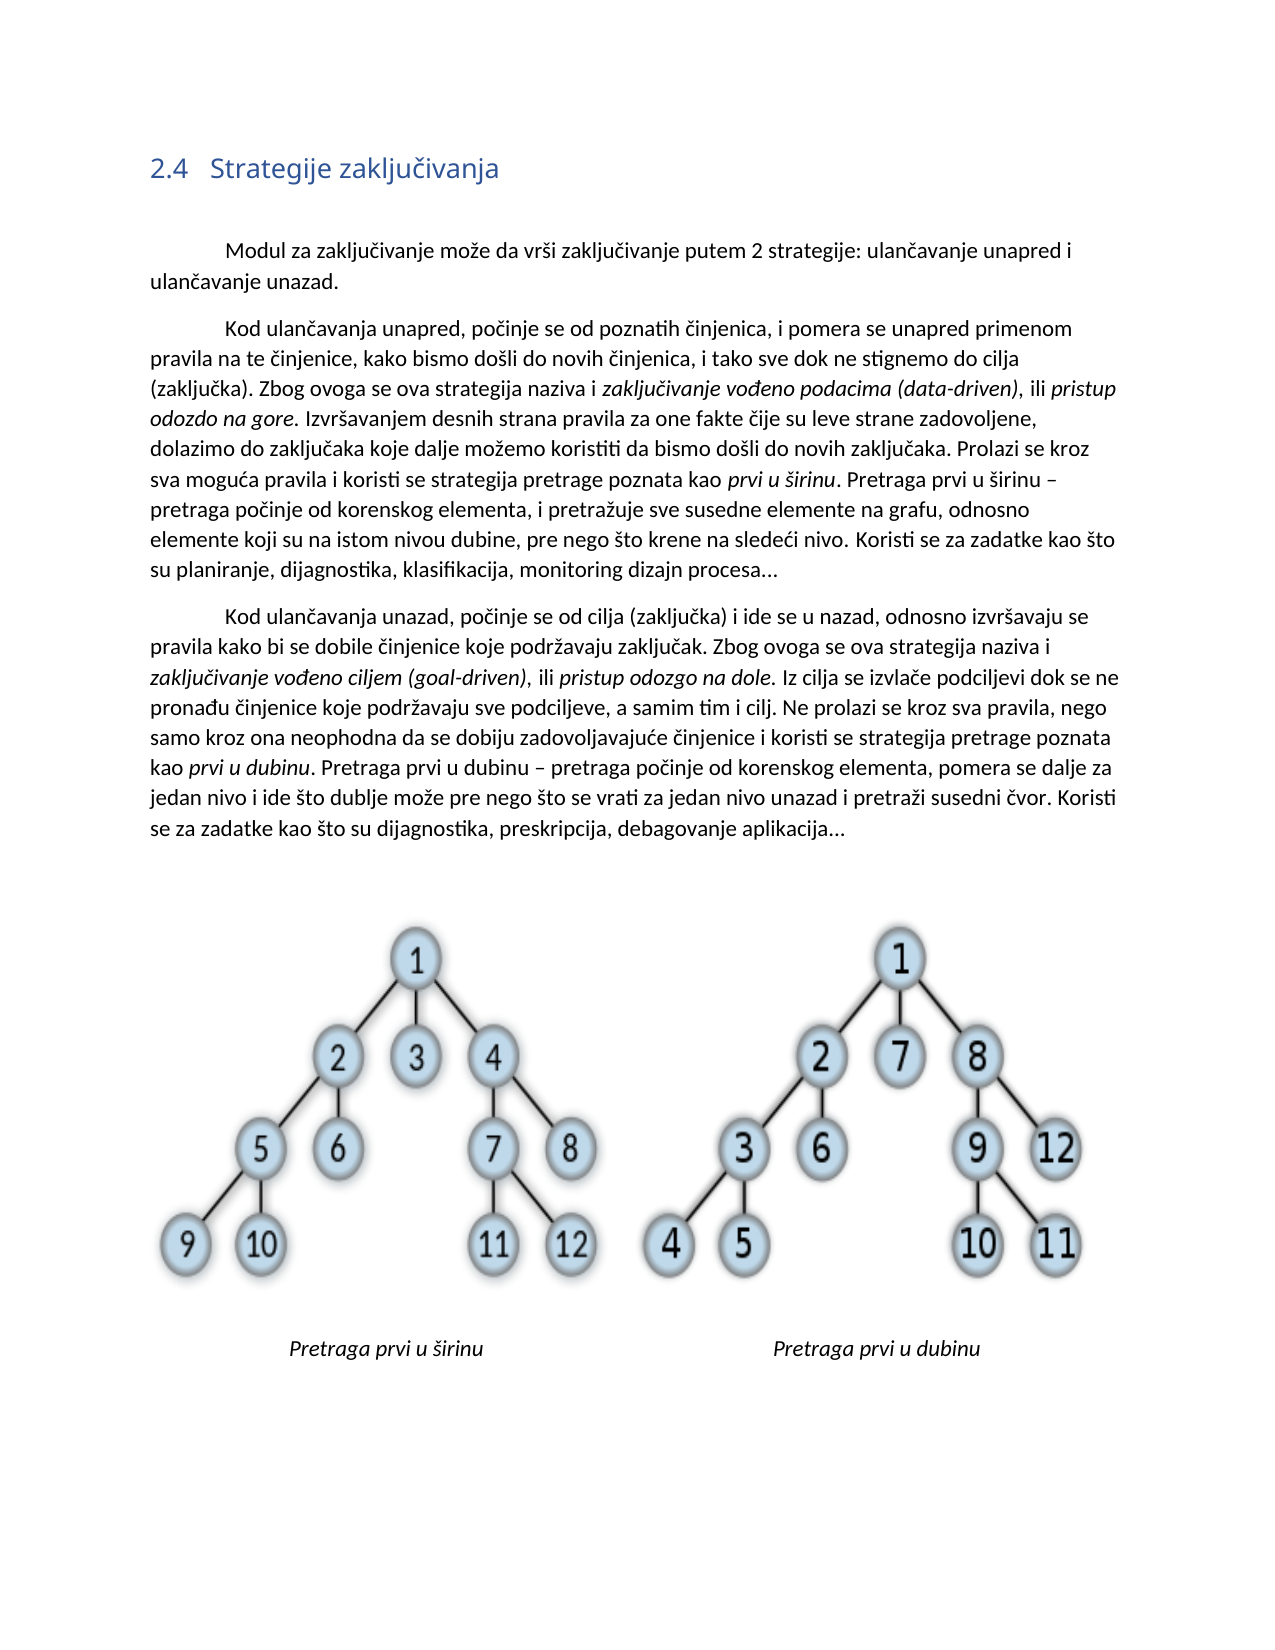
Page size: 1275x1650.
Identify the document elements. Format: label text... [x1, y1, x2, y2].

text Kod ulančavanja unapred, počinje se od poznatih činjenica, i pomera se unapred primenom pravila na te činjenice, kako bismo došli do novih činjenica, i tako sve dok ne stignemo do cilja (zaključka). Zbog ovoga se ova strategija naziva i zaključivanje vođeno podacima (data-driven), ili pristup odozdo na gore. Izvršavanjem desnih strana pravila za one fakte čije su leve strane zadovoljene, dolazimo do zaključaka koje dalje možemo koristiti da bismo došli do novih zaključaka. Prolazi se kroz sva moguća pravila i koristi se strategija pretrage poznata kao prvi u širinu. Pretraga prvi u širinu – pretraga počinje od korenskog elementa, i pretražuje sve susedne elemente na grafu, odnosno elemente koji su na istom nivou dubine, pre nego što krene na sledeći nivo. Koristi se za zadatke kao što su planiranje, dijagnostika, klasifikacija, monitoring dizajn procesa... [150, 314, 1125, 583]
text Kod ulančavanja unazad, počinje se od cilja (zaključka) i ide se u nazad, odnosno izvršavaju se pravila kako bi se dobile činjenice koje podržavaju zaključak. Zbog ovoga se ova strategija naziva i zaključivanje vođeno ciljem (goal-driven), ili pristup odozgo na dole. Iz cilja se izvlače podciljevi dok se ne pronađu činjenice koje podržavaju sve podciljeve, a samim tim i cilj. Ne prolazi se kroz sva pravila, nego samo kroz ona neophodna da se dobiju zadovoljavajuće činjenice i koristi se strategija pretrage poznata kao prvi u dubinu. Pretraga prvi u dubinu – pretraga počinje od korenskog elementa, pomera se dalje za jedan nivo i ide što dublje može pre nego što se vrati za jedan nivo unazad i pretraži susedni čvor. Koristi se za zadatke kao što su dijagnostika, preskripcija, debagovanje aplikacija... [150, 602, 1125, 842]
picture [628, 907, 1121, 1297]
text Pretraga prvi u širinu Pretraga prvi u dubinu [150, 1334, 1125, 1362]
picture [147, 909, 610, 1292]
subtitle Strategije zaključivanja [150, 150, 1125, 187]
text Modul za zaključivanje može da vrši zaključivanje putem 2 strategije: ulančavanje unapred i ulančavanje unazad. [150, 237, 1125, 295]
